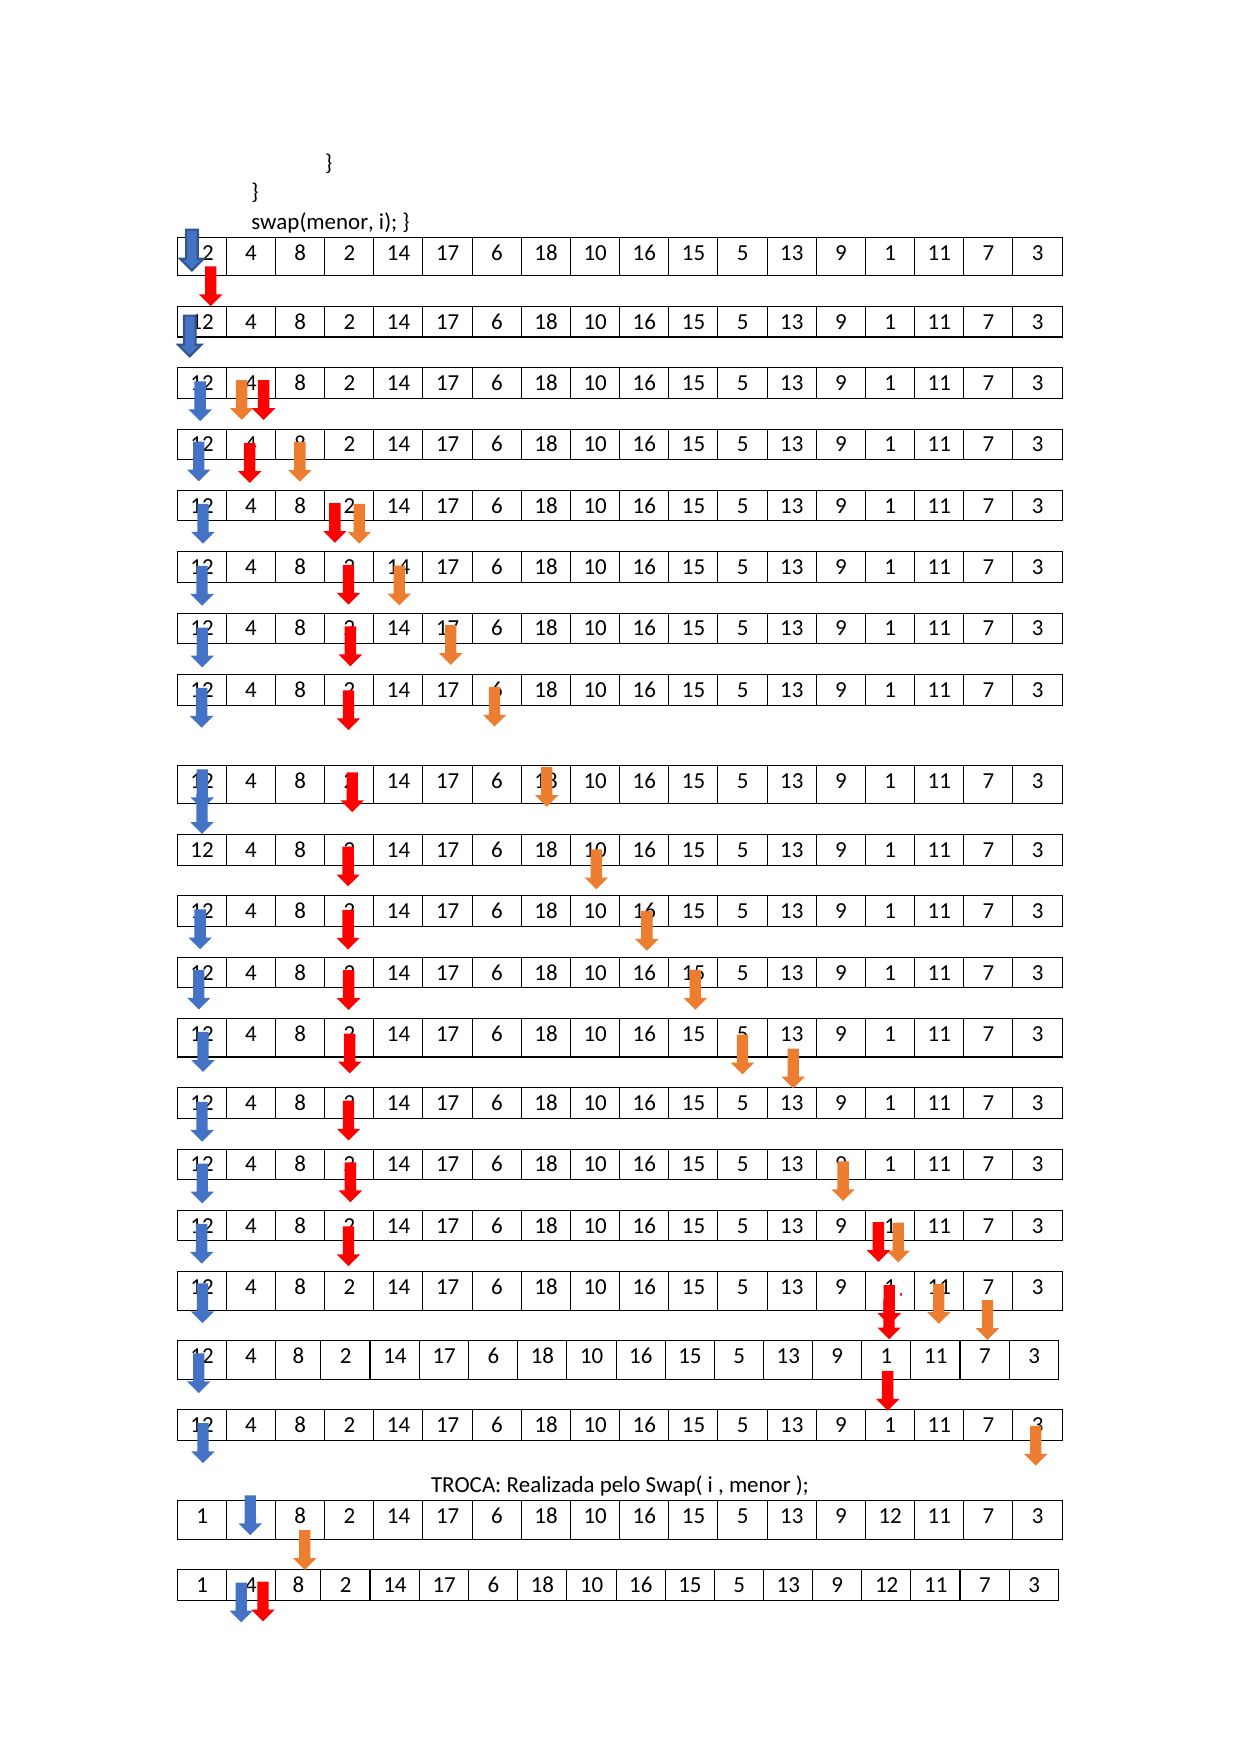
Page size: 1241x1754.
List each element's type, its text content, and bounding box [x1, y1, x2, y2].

table_header 7 [964, 675, 1012, 704]
table_header 3 [1013, 835, 1062, 864]
table_header 18 [522, 307, 570, 336]
table_header 8 [276, 307, 324, 336]
table_header 2 [325, 1272, 373, 1309]
table_header 17 [423, 896, 472, 926]
table_header 10 [571, 1150, 619, 1179]
table_header 1 [178, 1570, 226, 1600]
table_header 14 [374, 958, 422, 987]
table_header 5 [718, 1501, 767, 1539]
table_header 11 [915, 614, 963, 643]
table_header 16 [620, 1501, 668, 1539]
table_header 9 [817, 1088, 865, 1118]
table_header 6 [473, 552, 521, 582]
table_header 8 [276, 766, 324, 803]
table_header 8 [276, 430, 324, 459]
table_header 1 [866, 552, 914, 582]
table_header 5 [715, 1341, 763, 1378]
table_header 5 [715, 1570, 763, 1600]
table_header 15 [669, 1272, 717, 1309]
table_header 17 [423, 552, 472, 582]
table_header 14 [374, 1150, 422, 1179]
table_header 1 [866, 238, 914, 275]
table_header 9 [817, 368, 865, 398]
table_header 14 [374, 675, 422, 704]
table_header 6 [473, 1501, 521, 1539]
table_header 7 [964, 1211, 1012, 1240]
table_header 15 [669, 238, 717, 275]
table_header 2 [325, 1019, 373, 1056]
table_header 17 [423, 958, 472, 987]
table_header 3 [1013, 307, 1062, 336]
table_header 3 [1013, 1211, 1062, 1240]
table_header 1 [866, 675, 914, 704]
table_header 17 [423, 1501, 472, 1539]
table_header 14 [374, 1272, 422, 1309]
table_header 18 [522, 552, 570, 582]
table_header 18 [522, 1150, 570, 1179]
table_header 4 [227, 1341, 275, 1378]
table_header 10 [571, 835, 619, 864]
table_header 10 [571, 1501, 619, 1539]
table_header 3 [1013, 614, 1062, 643]
table_header 17 [423, 368, 472, 398]
table_header 9 [817, 614, 865, 643]
table_header 14 [374, 1019, 422, 1056]
table_header 2 [325, 766, 373, 803]
table_header 18 [522, 491, 570, 520]
table_header 2 [321, 1570, 369, 1600]
table_header 11 [915, 958, 963, 987]
table_header 8 [276, 896, 324, 926]
table_header 18 [522, 368, 570, 398]
table_header 4 [227, 766, 275, 803]
table_header 16 [620, 958, 668, 987]
table_header 14 [374, 1410, 422, 1440]
table_header 6 [473, 307, 521, 336]
table_header 11 [915, 552, 963, 582]
table_header 5 [718, 1150, 767, 1179]
table_header 6 [473, 1019, 521, 1056]
table_header 13 [768, 491, 816, 520]
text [177, 1471, 1063, 1499]
table_header 13 [768, 1150, 816, 1179]
table_header 1 [866, 614, 914, 643]
table_header 1 [866, 368, 914, 398]
table_header 11 [915, 491, 963, 520]
table_header 9 [817, 1019, 865, 1056]
table_header 8 [276, 1410, 324, 1440]
table_header 4 [227, 1150, 275, 1179]
table_header 10 [571, 430, 619, 459]
table_header 5 [718, 766, 767, 803]
table_header 14 [374, 552, 422, 582]
table_header 14 [374, 1088, 422, 1118]
table_header 13 [768, 1088, 816, 1118]
table_header 18 [522, 835, 570, 864]
table_header 13 [768, 835, 816, 864]
text } [177, 148, 1063, 176]
table_header 6 [473, 1211, 521, 1240]
table_header 11 [915, 1410, 963, 1440]
table_header 16 [617, 1570, 665, 1600]
table_header 10 [571, 307, 619, 336]
table_header 13 [768, 675, 816, 704]
table_header 1 [866, 491, 914, 520]
table_header 9 [813, 1570, 861, 1600]
table_header 2 [325, 491, 373, 520]
table_header 12 [178, 491, 226, 520]
table_header 15 [669, 368, 717, 398]
table_header 13 [768, 896, 816, 926]
table_header 18 [522, 1211, 570, 1240]
table_header 15 [669, 307, 717, 336]
table_header 14 [374, 835, 422, 864]
table_header 7 [964, 1501, 1012, 1539]
table_header 9 [817, 1272, 865, 1309]
table_header 12 [866, 1501, 914, 1539]
table_header 11 [915, 1019, 963, 1056]
table_header 3 [1013, 1088, 1062, 1118]
table_header 17 [423, 1211, 472, 1240]
table_header 7 [964, 368, 1012, 398]
table_header 3 [1013, 958, 1062, 987]
table_header 18 [518, 1341, 566, 1378]
table_header 14 [374, 368, 422, 398]
table_header 15 [669, 552, 717, 582]
table_header 8 [276, 1570, 320, 1600]
table_header 12 [178, 958, 226, 987]
table_header 1 [178, 1501, 226, 1539]
table_header 6 [473, 430, 521, 459]
table_header 8 [276, 238, 324, 275]
table_header 18 [522, 1501, 570, 1539]
table_header 14 [374, 896, 422, 926]
table_header 4 [227, 1501, 275, 1539]
table_header 5 [718, 368, 767, 398]
table_header 5 [718, 675, 767, 704]
table_header 15 [669, 1088, 717, 1118]
table_header 15 [669, 1211, 717, 1240]
table_header 12 [178, 1211, 226, 1240]
table_header 2 [325, 238, 373, 275]
table_header 11 [915, 1211, 963, 1240]
table_header 3 [1013, 675, 1062, 704]
table_header 2 [325, 896, 373, 926]
table_header 4 [227, 1088, 275, 1118]
table_header 13 [768, 1211, 816, 1240]
table_header 13 [768, 307, 816, 336]
table_header 13 [768, 1410, 816, 1440]
table_header 12 [178, 238, 226, 275]
table_header 6 [469, 1341, 517, 1378]
table_header 16 [620, 1150, 668, 1179]
table_header 8 [276, 491, 324, 520]
table_header 8 [276, 675, 324, 704]
table_header 4 [227, 552, 275, 582]
table_header 10 [571, 1088, 619, 1118]
table_header 15 [669, 491, 717, 520]
table_header 9 [817, 1410, 865, 1440]
table_header 3 [1010, 1570, 1058, 1600]
table_header 2 [321, 1341, 369, 1378]
table_header 16 [620, 1211, 668, 1240]
table_header 7 [964, 1150, 1012, 1179]
table_header 6 [473, 491, 521, 520]
table_header 15 [669, 430, 717, 459]
table_header 16 [620, 675, 668, 704]
table_header 17 [423, 491, 472, 520]
table_header 7 [964, 1019, 1012, 1056]
table_header 12 [178, 896, 226, 926]
table_header 5 [718, 896, 767, 926]
table_header 2 [325, 614, 373, 643]
table_header 7 [964, 1272, 1012, 1309]
table_header 11 [915, 238, 963, 275]
table_header 14 [374, 430, 422, 459]
table_header 2 [325, 368, 373, 398]
table_header 17 [423, 238, 472, 275]
table_header 13 [768, 368, 816, 398]
table_header 18 [522, 614, 570, 643]
table_header 16 [620, 614, 668, 643]
table_header 2 [325, 552, 373, 582]
table_header 2 [325, 835, 373, 864]
table_header 12 [178, 1410, 226, 1440]
table_header 16 [620, 1272, 668, 1309]
table_header 9 [817, 491, 865, 520]
table_header 1 [866, 307, 914, 336]
table_header 9 [813, 1341, 861, 1378]
table_header 4 [227, 1410, 275, 1440]
table_header 6 [473, 835, 521, 864]
table_header 17 [423, 1272, 472, 1309]
table_header 12 [178, 675, 226, 704]
table_header 12 [178, 307, 226, 336]
table_header 5 [718, 1272, 767, 1309]
table_header 10 [571, 675, 619, 704]
table_header 9 [817, 430, 865, 459]
table_header 12 [178, 614, 226, 643]
table_header 11 [915, 368, 963, 398]
table_header 11 [915, 307, 963, 336]
table_header 11 [915, 430, 963, 459]
table_header 16 [620, 307, 668, 336]
table_header 3 [1010, 1341, 1058, 1378]
table_header 18 [522, 1088, 570, 1118]
table_header 6 [473, 766, 521, 803]
table_header 15 [669, 766, 717, 803]
table_header 5 [718, 614, 767, 643]
table_header 17 [420, 1341, 468, 1378]
table_header 8 [276, 552, 324, 582]
table_header 3 [1013, 491, 1062, 520]
table_header 1 [866, 835, 914, 864]
table_header 1 [866, 1272, 914, 1309]
table_header 13 [768, 430, 816, 459]
table_header 16 [620, 1019, 668, 1056]
table_header 9 [817, 675, 865, 704]
table_header 11 [915, 675, 963, 704]
table_header 7 [964, 1410, 1012, 1440]
table_header 14 [374, 491, 422, 520]
table_header 15 [669, 1019, 717, 1056]
table_header 11 [915, 835, 963, 864]
table_header 1 [866, 1211, 914, 1240]
table_header 6 [473, 1272, 521, 1309]
table_header 10 [567, 1341, 616, 1378]
table_header 3 [1013, 368, 1062, 398]
table_header 2 [325, 430, 373, 459]
table_header 8 [276, 958, 324, 987]
table_header 14 [374, 766, 422, 803]
table_header 1 [866, 896, 914, 926]
table_header 7 [964, 307, 1012, 336]
table_header 3 [1013, 1150, 1062, 1179]
table_header 3 [1013, 238, 1062, 275]
table_header 2 [325, 675, 373, 704]
table_header 12 [178, 1019, 226, 1056]
table_header 11 [915, 896, 963, 926]
table_header 9 [817, 766, 865, 803]
table_header 9 [817, 896, 865, 926]
table_header 4 [227, 307, 275, 336]
table_header 7 [964, 491, 1012, 520]
table_header 3 [1013, 766, 1062, 803]
table_header 14 [374, 1211, 422, 1240]
table_header 17 [423, 675, 472, 704]
table_header 11 [915, 1501, 963, 1539]
table_header 10 [571, 1211, 619, 1240]
table_header 11 [915, 1088, 963, 1118]
table_header 15 [669, 1501, 717, 1539]
table_header 12 [178, 1272, 226, 1309]
table_header 10 [571, 1019, 619, 1056]
text } [177, 177, 1063, 205]
table_header 17 [423, 1019, 472, 1056]
table_header 5 [718, 1211, 767, 1240]
table_header 3 [1013, 896, 1062, 926]
table_header 17 [420, 1570, 468, 1600]
table_header 6 [473, 675, 521, 704]
table_header 2 [325, 958, 373, 987]
table_header 14 [374, 614, 422, 643]
table_header 6 [469, 1570, 517, 1600]
table_header 10 [571, 1410, 619, 1440]
table_header 13 [768, 1501, 816, 1539]
table_header 12 [178, 835, 226, 864]
table_header 13 [768, 1019, 816, 1056]
table_header 12 [862, 1570, 910, 1600]
table_header 10 [571, 614, 619, 643]
table_header 2 [325, 1211, 373, 1240]
table_header 14 [371, 1341, 419, 1378]
table_header 12 [178, 368, 226, 398]
table_header 8 [276, 1150, 324, 1179]
table_header 9 [817, 552, 865, 582]
table_header 7 [964, 766, 1012, 803]
table_header 12 [178, 1088, 226, 1118]
table_header 16 [617, 1341, 665, 1378]
table_header 5 [718, 958, 767, 987]
table_header 9 [817, 958, 865, 987]
table_header 17 [423, 614, 472, 643]
table_header 1 [866, 958, 914, 987]
table_header 17 [423, 835, 472, 864]
table_header 18 [518, 1570, 566, 1600]
table_header 6 [473, 1088, 521, 1118]
table_header 5 [718, 307, 767, 336]
table_header 16 [620, 491, 668, 520]
table_header 1 [866, 1019, 914, 1056]
table_header 14 [374, 1501, 422, 1539]
table_header 16 [620, 430, 668, 459]
table_header 5 [718, 1088, 767, 1118]
table_header 10 [571, 368, 619, 398]
table_header 15 [669, 835, 717, 864]
table_header 17 [423, 430, 472, 459]
table_header 1 [866, 766, 914, 803]
table_header 2 [325, 1410, 373, 1440]
table_header 1 [866, 1410, 914, 1440]
table_header 8 [276, 1272, 324, 1309]
table_header 10 [571, 491, 619, 520]
table_header 16 [620, 1088, 668, 1118]
table_header 18 [522, 675, 570, 704]
table_header 16 [620, 766, 668, 803]
table_header 8 [276, 1341, 320, 1378]
table_header 13 [768, 1272, 816, 1309]
table_header 10 [571, 896, 619, 926]
table_header 7 [964, 1088, 1012, 1118]
table_header 9 [817, 307, 865, 336]
table_header 15 [666, 1341, 714, 1378]
table_header 13 [768, 766, 816, 803]
table_header 9 [817, 1211, 865, 1240]
table_header 15 [666, 1570, 714, 1600]
table_header 10 [571, 552, 619, 582]
table_header 17 [423, 1410, 472, 1440]
table_header 15 [669, 1150, 717, 1179]
table_header 1 [866, 1088, 914, 1118]
table_header 14 [374, 307, 422, 336]
table_header 3 [1013, 552, 1062, 582]
table_header 4 [227, 430, 275, 459]
table_header 4 [227, 1570, 275, 1600]
table_header 6 [473, 368, 521, 398]
table_header 16 [620, 552, 668, 582]
table_header 4 [227, 896, 275, 926]
table_header 7 [964, 614, 1012, 643]
table_header 6 [473, 238, 521, 275]
table_header 7 [964, 835, 1012, 864]
table_header 6 [473, 958, 521, 987]
table_header 9 [817, 835, 865, 864]
table_header 18 [522, 766, 570, 803]
table_header 18 [522, 958, 570, 987]
table_header 18 [522, 1019, 570, 1056]
table_header 4 [227, 1019, 275, 1056]
table_header 1 [862, 1341, 910, 1378]
text swap(menor, i); } [177, 207, 1063, 235]
table_header 5 [718, 491, 767, 520]
table_header 1 [866, 430, 914, 459]
table_header 13 [768, 552, 816, 582]
table_header 4 [227, 675, 275, 704]
table_header 12 [178, 766, 226, 803]
table_header 11 [915, 1272, 963, 1309]
table_header 5 [718, 1410, 767, 1440]
table_header 17 [423, 1088, 472, 1118]
table_header 16 [620, 835, 668, 864]
table_header 9 [817, 238, 865, 275]
table_header 2 [325, 1501, 373, 1539]
table_header 13 [768, 614, 816, 643]
table_header 16 [620, 1410, 668, 1440]
table_header 12 [178, 430, 226, 459]
table_header 7 [964, 238, 1012, 275]
table_header 3 [1013, 1019, 1062, 1056]
table_header 4 [227, 491, 275, 520]
table_header 1 [866, 1150, 914, 1179]
table_header 10 [571, 958, 619, 987]
table_header 7 [961, 1341, 1009, 1378]
table_header 18 [522, 430, 570, 459]
table_header 4 [227, 835, 275, 864]
table_header 6 [473, 896, 521, 926]
table_header 15 [669, 675, 717, 704]
table_header 7 [964, 430, 1012, 459]
table_header 5 [718, 1019, 767, 1056]
table_header 2 [325, 1088, 373, 1118]
table_header 13 [768, 958, 816, 987]
table_header 5 [718, 835, 767, 864]
table_header 18 [522, 1272, 570, 1309]
table_header 5 [718, 238, 767, 275]
table_header 8 [276, 1019, 324, 1056]
table_header 12 [178, 552, 226, 582]
table_header 8 [276, 1501, 324, 1539]
table_header 18 [522, 1410, 570, 1440]
table_header 7 [964, 552, 1012, 582]
table_header 15 [669, 614, 717, 643]
table_header 4 [227, 1272, 275, 1309]
table_header 2 [325, 1150, 373, 1179]
table_header 6 [473, 614, 521, 643]
table_header 14 [374, 238, 422, 275]
table_header 17 [423, 307, 472, 336]
table_header 4 [227, 368, 275, 398]
table_header 11 [915, 1150, 963, 1179]
table_header 7 [964, 958, 1012, 987]
table_header 13 [764, 1341, 812, 1378]
table_header 11 [915, 766, 963, 803]
table_header 7 [964, 896, 1012, 926]
table_header 4 [227, 1211, 275, 1240]
table_header 8 [276, 1211, 324, 1240]
table_header 10 [571, 238, 619, 275]
table_header 14 [371, 1570, 419, 1600]
table_header 4 [227, 238, 275, 275]
table_header 8 [276, 614, 324, 643]
table_header 10 [571, 1272, 619, 1309]
table_header 8 [276, 368, 324, 398]
table_header 2 [325, 307, 373, 336]
table_header 11 [911, 1341, 959, 1378]
table_header 8 [276, 1088, 324, 1118]
table_header 8 [276, 835, 324, 864]
table_header 11 [911, 1570, 959, 1600]
table_header 9 [817, 1150, 865, 1179]
table_header 16 [620, 238, 668, 275]
table_header 18 [522, 238, 570, 275]
table_header 17 [423, 766, 472, 803]
table_header 10 [567, 1570, 616, 1600]
table_header 9 [817, 1501, 865, 1539]
table_header 15 [669, 958, 717, 987]
table_header 13 [768, 238, 816, 275]
table_header 3 [1013, 1410, 1062, 1440]
table_header 15 [669, 1410, 717, 1440]
table_header 16 [620, 368, 668, 398]
table_header 3 [1013, 1272, 1062, 1309]
table_header 10 [571, 766, 619, 803]
table_header 18 [522, 896, 570, 926]
table_header 17 [423, 1150, 472, 1179]
table_header 4 [227, 958, 275, 987]
table_header 6 [473, 1150, 521, 1179]
table_header 15 [669, 896, 717, 926]
table_header 7 [961, 1570, 1009, 1600]
table_header 5 [718, 552, 767, 582]
table_header 6 [473, 1410, 521, 1440]
table_header 12 [178, 1341, 226, 1378]
table_header 16 [620, 896, 668, 926]
table_header 3 [1013, 1501, 1062, 1539]
table_header 4 [227, 614, 275, 643]
table_header 13 [764, 1570, 812, 1600]
table_header 12 [178, 1150, 226, 1179]
table_header 5 [718, 430, 767, 459]
table_header 3 [1013, 430, 1062, 459]
